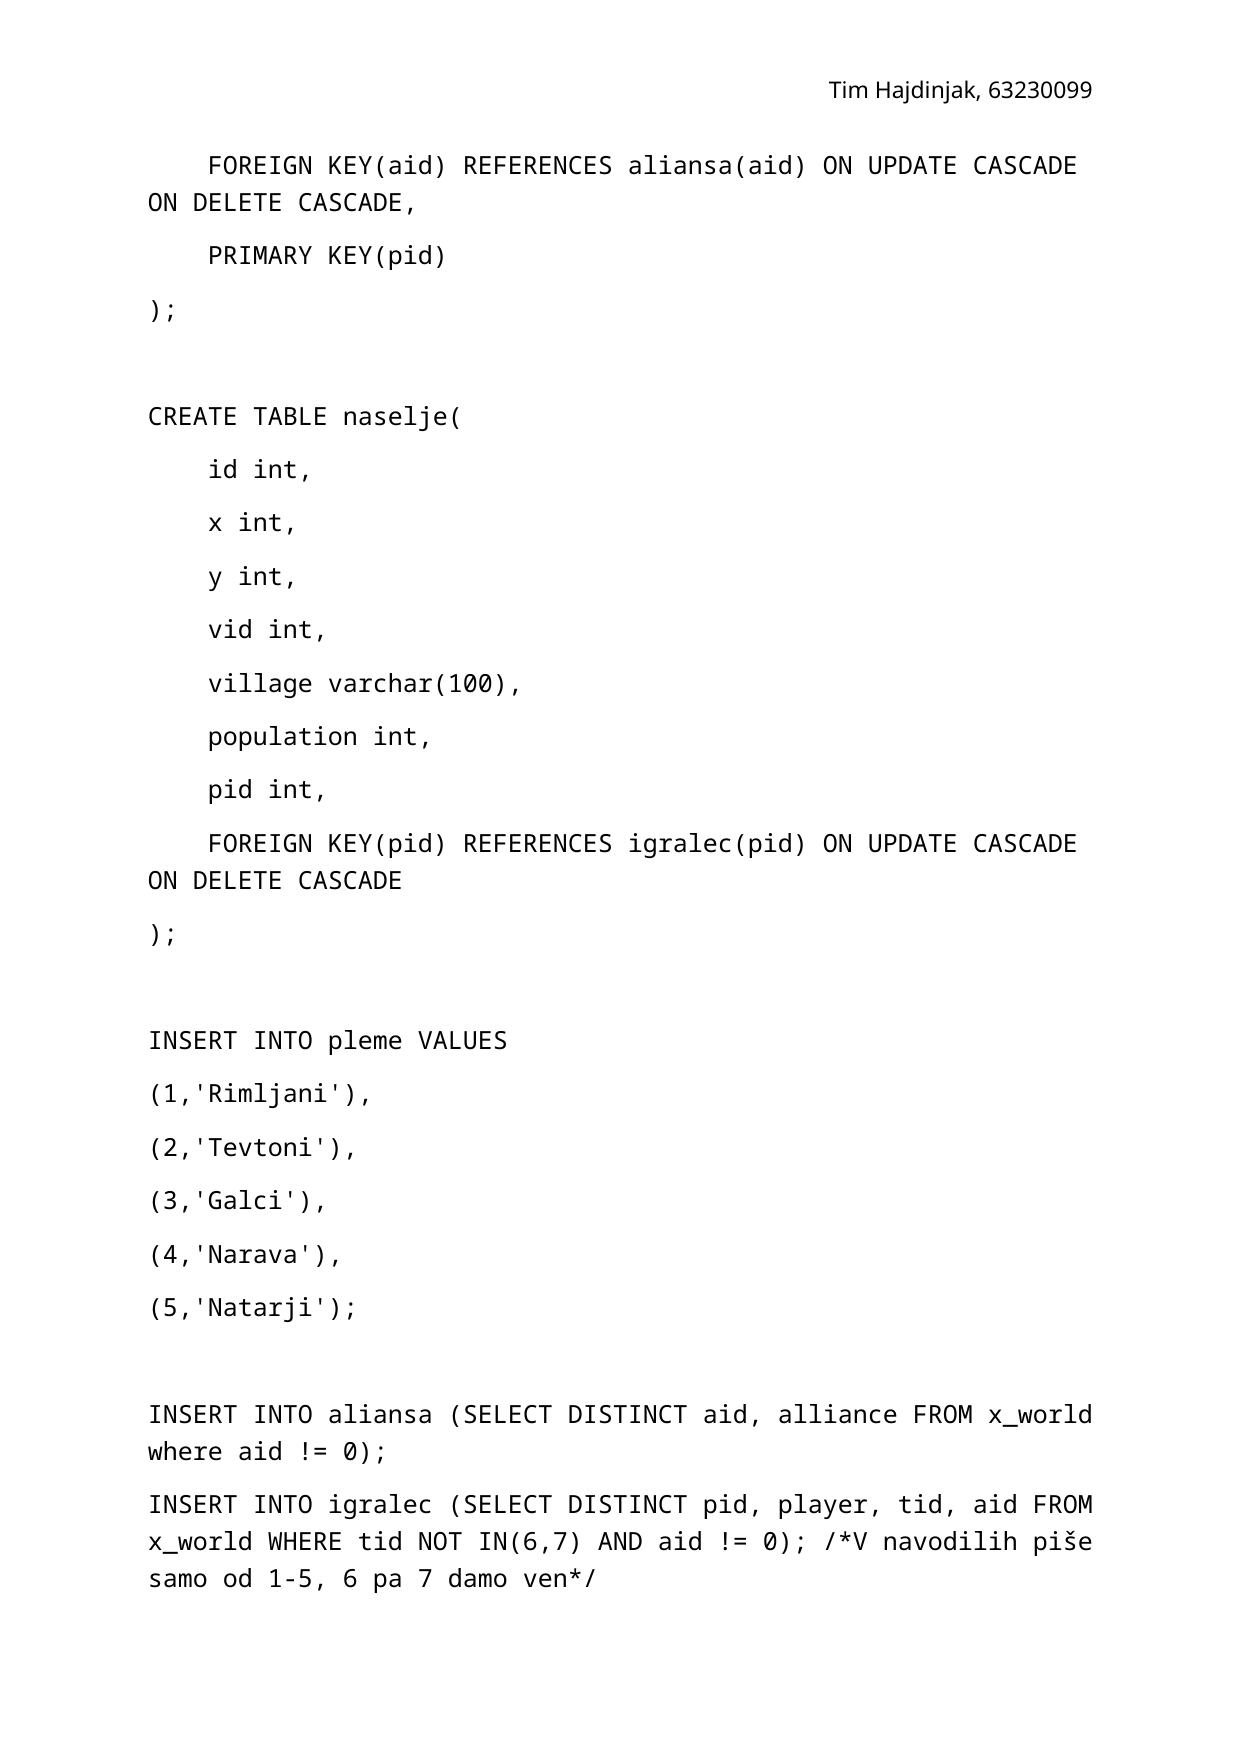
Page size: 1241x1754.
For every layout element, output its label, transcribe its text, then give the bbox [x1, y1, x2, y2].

text INSERT INTO igralec (SELECT DISTINCT pid, player, tid, aid FROM x_world WHERE tid NOT IN(6,7) AND aid != 0); /*V navodilih piše samo od 1-5, 6 pa 7 damo ven*/ [148, 1487, 1093, 1594]
text village varchar(100), [148, 665, 1093, 699]
text (4,'Narava'), [148, 1236, 1093, 1271]
text INSERT INTO aliansa (SELECT DISTINCT aid, alliance FROM x_world where aid != 0); [148, 1397, 1093, 1468]
text y int, [148, 558, 1093, 592]
text (5,'Natarji'); [148, 1290, 1093, 1324]
text PRIMARY KEY(pid) [148, 238, 1093, 272]
text FOREIGN KEY(aid) REFERENCES aliansa(aid) ON UPDATE CASCADE ON DELETE CASCADE, [148, 148, 1093, 218]
text x int, [148, 505, 1093, 539]
text pid int, [148, 772, 1093, 806]
text vid int, [148, 612, 1093, 646]
text CREATE TABLE naselje( [148, 398, 1093, 432]
text INSERT INTO pleme VALUES [148, 1023, 1093, 1057]
text (3,'Galci'), [148, 1183, 1093, 1217]
text population int, [148, 719, 1093, 753]
text (2,'Tevtoni'), [148, 1129, 1093, 1164]
text ); [148, 916, 1093, 950]
text ); [148, 291, 1093, 325]
text id int, [148, 452, 1093, 486]
text (1,'Rimljani'), [148, 1076, 1093, 1110]
text FOREIGN KEY(pid) REFERENCES igralec(pid) ON UPDATE CASCADE ON DELETE CASCADE [148, 826, 1093, 896]
